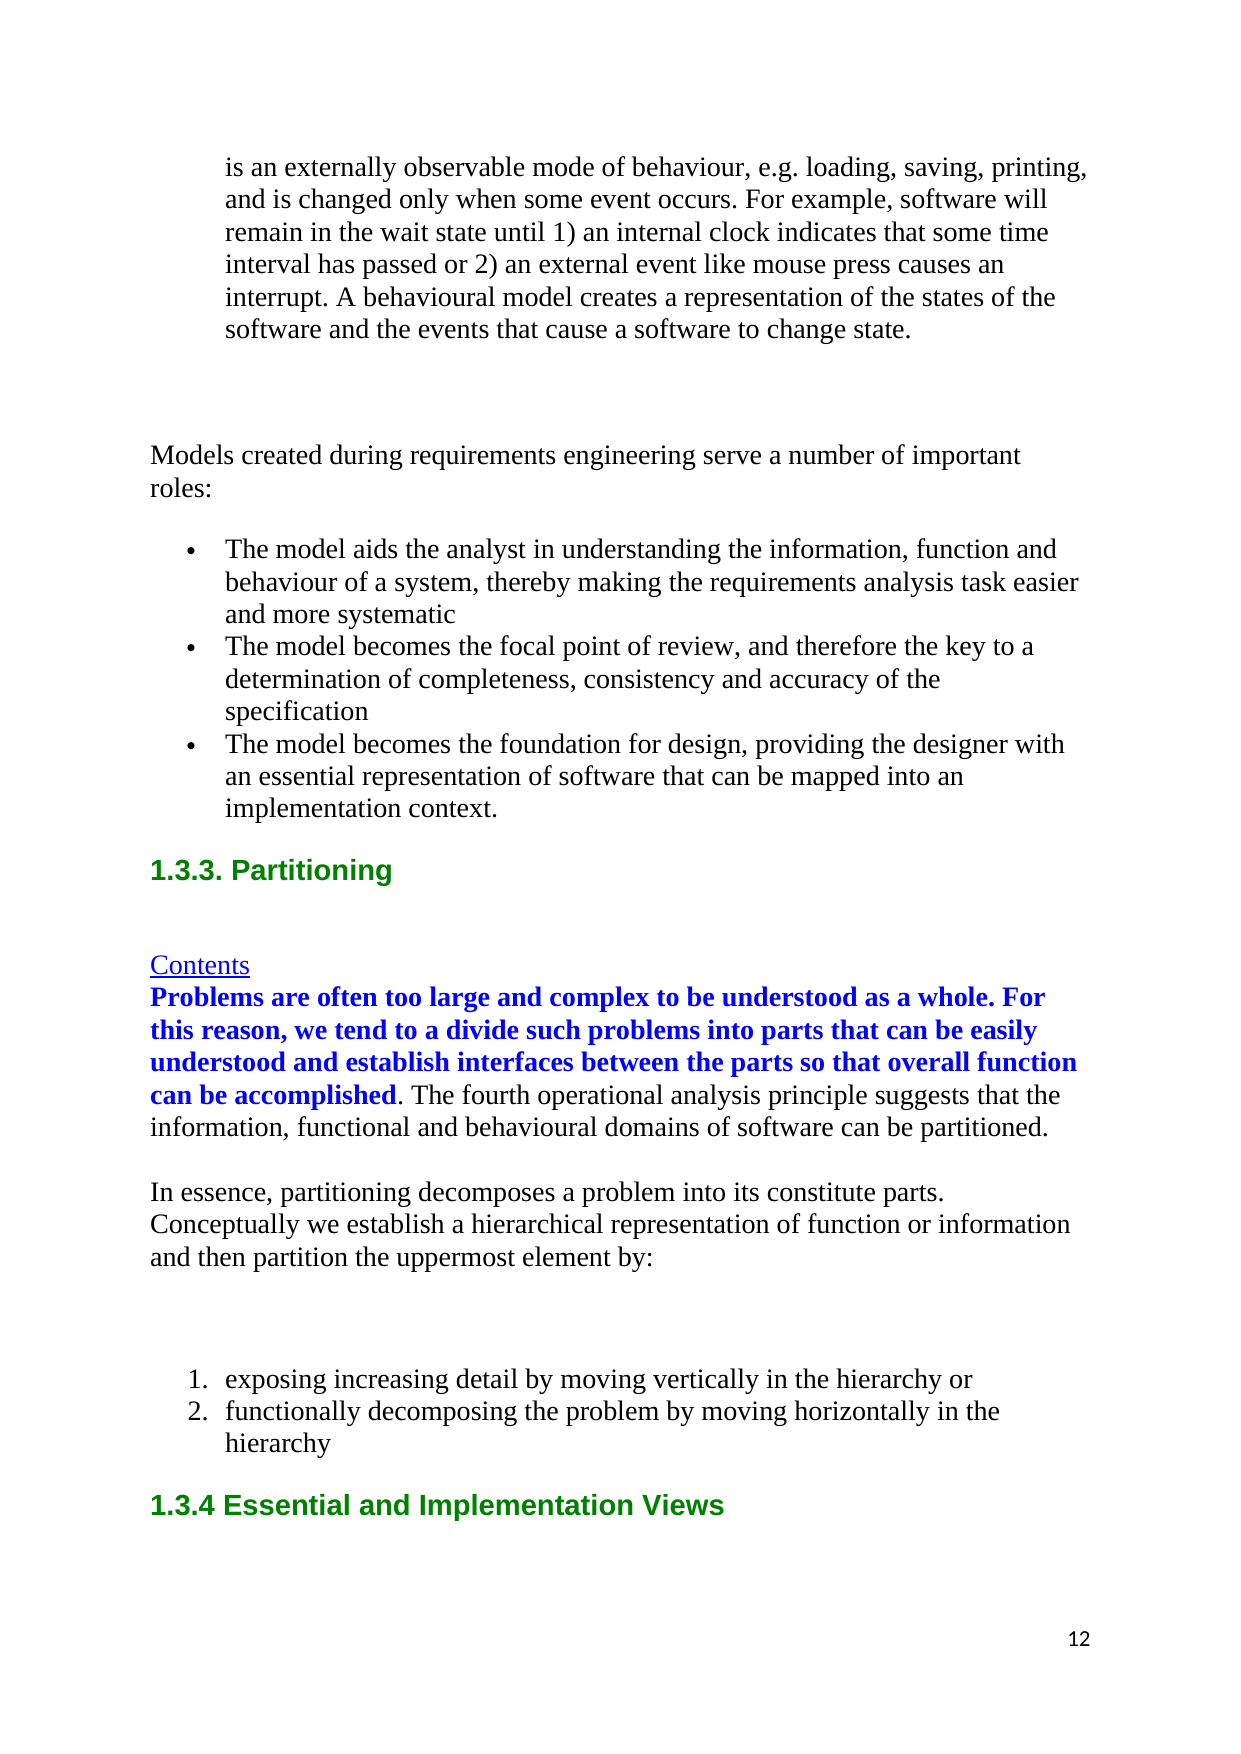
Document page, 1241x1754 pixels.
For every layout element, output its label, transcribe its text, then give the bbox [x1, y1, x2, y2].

text Models created during requirements engineering serve a number of important roles: [150, 373, 1090, 503]
list The model becomes the foundation for design, providing the designer with an essential representation of software that can be mapped into an implementation context. [187, 727, 1090, 824]
list functionally decomposing the problem by moving horizontally in the hierarchy [187, 1394, 1090, 1459]
text 1.3.3. Partitioning [150, 853, 1090, 887]
list The model becomes the focal point of review, and therefore the key to a determination of completeness, consistency and accuracy of the specification [187, 629, 1090, 727]
text 1.3.4 Essential and Implementation Views [150, 1488, 1090, 1522]
list The model aids the analyst in understanding the information, function and behaviour of a system, thereby making the requirements analysis task easier and more systematic [187, 532, 1090, 629]
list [187, 150, 1090, 344]
text Contents Problems are often too large and complex to be understood as a whole. For this reason, we tend to a divide such problems into parts that can be easily understood and establish interfaces between the parts so that overall function can be accomplished. The fourth operational analysis principle suggests that the information, functional and behavioural domains of software can be partitioned. In essence, partitioning decomposes a problem into its constitute parts. Conceptually we establish a hierarchical representation of function or information and then partition the uppermost element by: [150, 916, 1090, 1332]
list exposing increasing detail by moving vertically in the hierarchy or [187, 1362, 1090, 1394]
